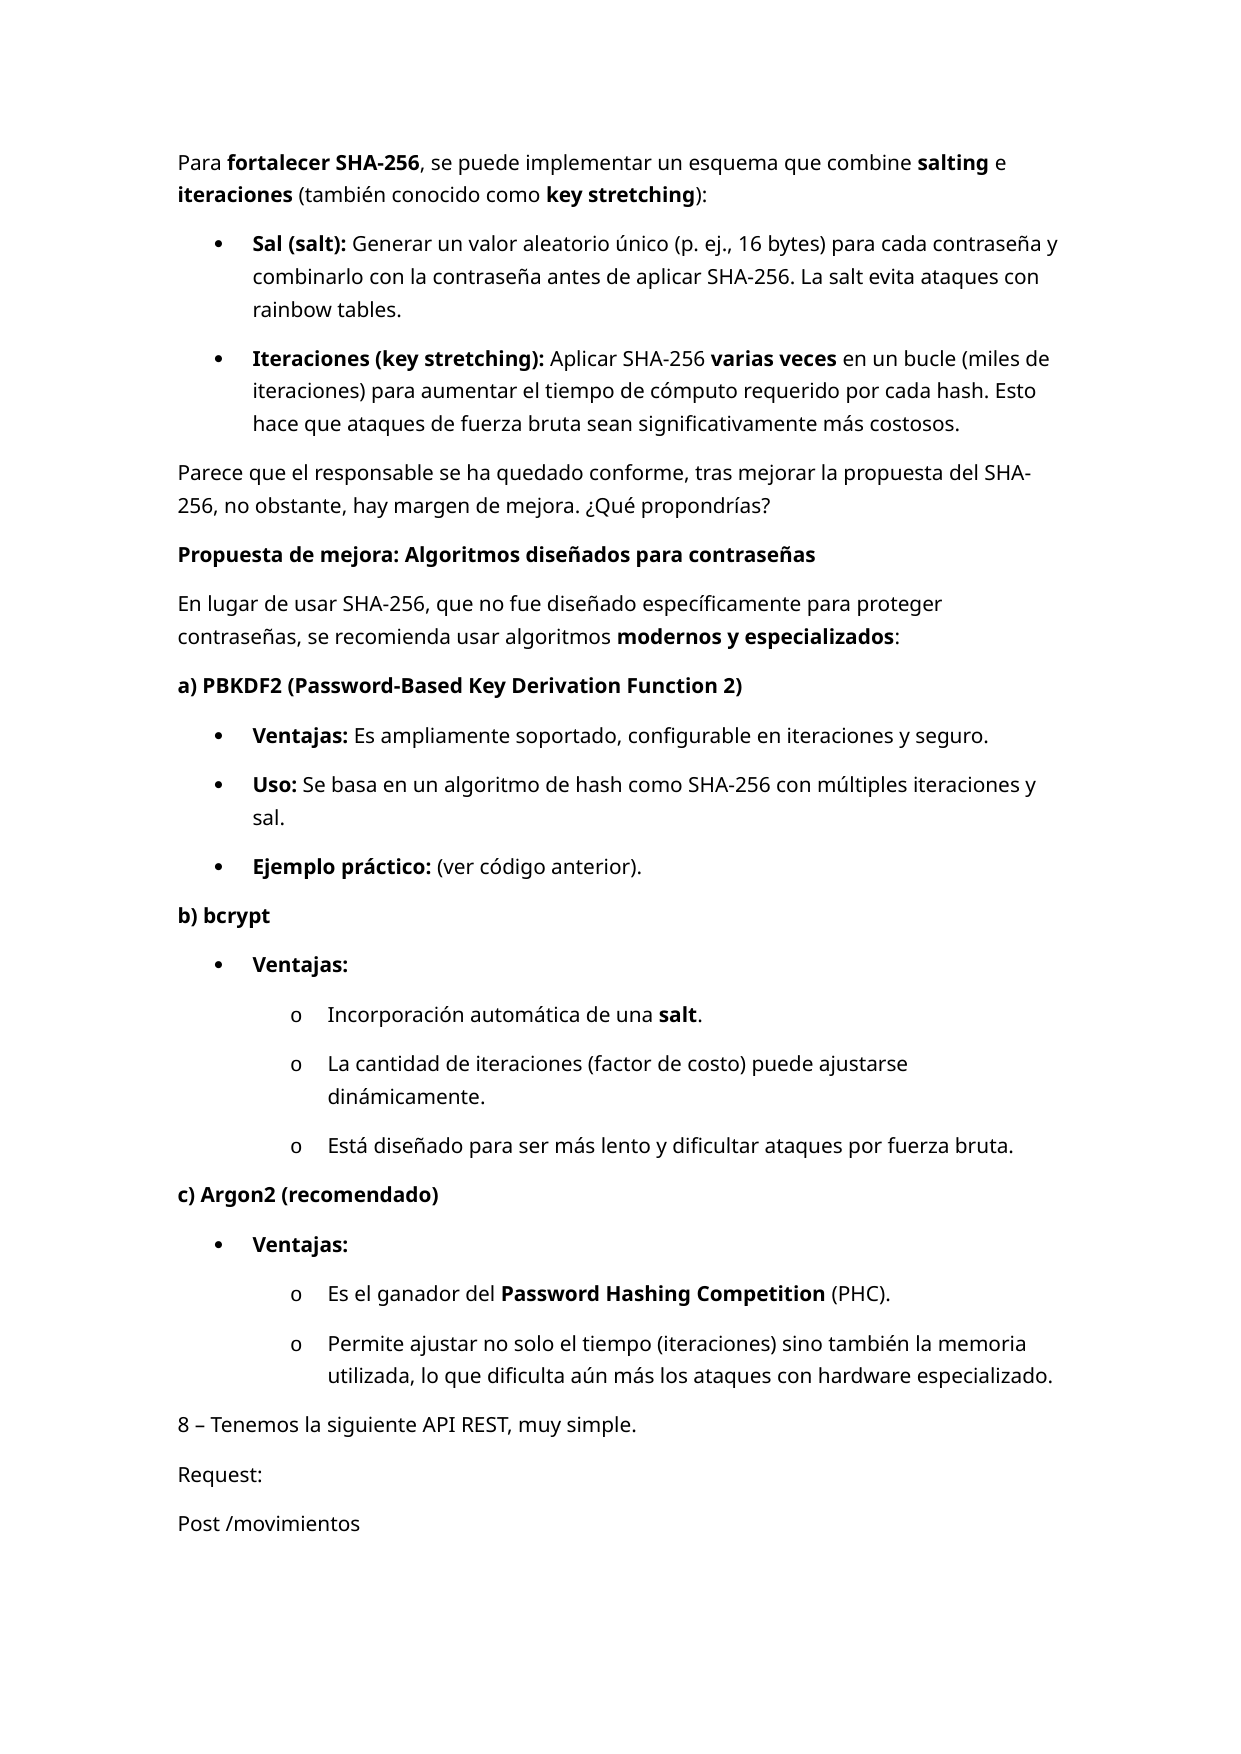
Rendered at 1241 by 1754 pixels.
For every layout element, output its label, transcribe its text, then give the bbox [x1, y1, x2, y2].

text 8 – Tenemos la siguiente API REST, muy simple. [177, 1411, 1063, 1439]
text Request: [177, 1460, 1063, 1488]
list Ejemplo práctico: (ver código anterior). [215, 852, 1063, 880]
list Uso: Se basa en un algoritmo de hash como SHA-256 con múltiples iteraciones y sal. [215, 770, 1063, 831]
list Ventajas: Es ampliamente soportado, configurable en iteraciones y seguro. [215, 721, 1063, 749]
text Post /movimientos [177, 1509, 1063, 1538]
text c) Argon2 (recomendado) [177, 1181, 1063, 1209]
list Permite ajustar no solo el tiempo (iteraciones) sino también la memoria utilizada, lo que dificulta aún más los ataques con hardware especializado. [290, 1329, 1063, 1390]
text Propuesta de mejora: Algoritmos diseñados para contraseñas [177, 540, 1063, 569]
list La cantidad de iteraciones (factor de costo) puede ajustarse dinámicamente. [290, 1049, 1063, 1110]
list Sal (salt): Generar un valor aleatorio único (p. ej., 16 bytes) para cada contraseña y combinarlo con la contraseña antes de aplicar SHA-256. La salt evita ataques con rainbow tables. [215, 229, 1063, 323]
list Incorporación automática de una salt. [290, 1000, 1063, 1028]
text Parece que el responsable se ha quedado conforme, tras mejorar la propuesta del SHA-256, no obstante, hay margen de mejora. ¿Qué propondrías? [177, 458, 1063, 519]
list Ventajas: [215, 950, 1063, 979]
text a) PBKDF2 (Password-Based Key Derivation Function 2) [177, 671, 1063, 700]
list Está diseñado para ser más lento y dificultar ataques por fuerza bruta. [290, 1131, 1063, 1160]
list Ventajas: [215, 1230, 1063, 1258]
list Es el ganador del Password Hashing Competition (PHC). [290, 1279, 1063, 1308]
text b) bcrypt [177, 901, 1063, 929]
text Para fortalecer SHA-256, se puede implementar un esquema que combine salting e iteraciones (también conocido como key stretching): [177, 148, 1063, 209]
list Iteraciones (key stretching): Aplicar SHA-256 varias veces en un bucle (miles de iteraciones) para aumentar el tiempo de cómputo requerido por cada hash. Esto hace que ataques de fuerza bruta sean significativamente más costosos. [215, 344, 1063, 438]
text En lugar de usar SHA-256, que no fue diseñado específicamente para proteger contraseñas, se recomienda usar algoritmos modernos y especializados: [177, 589, 1063, 651]
